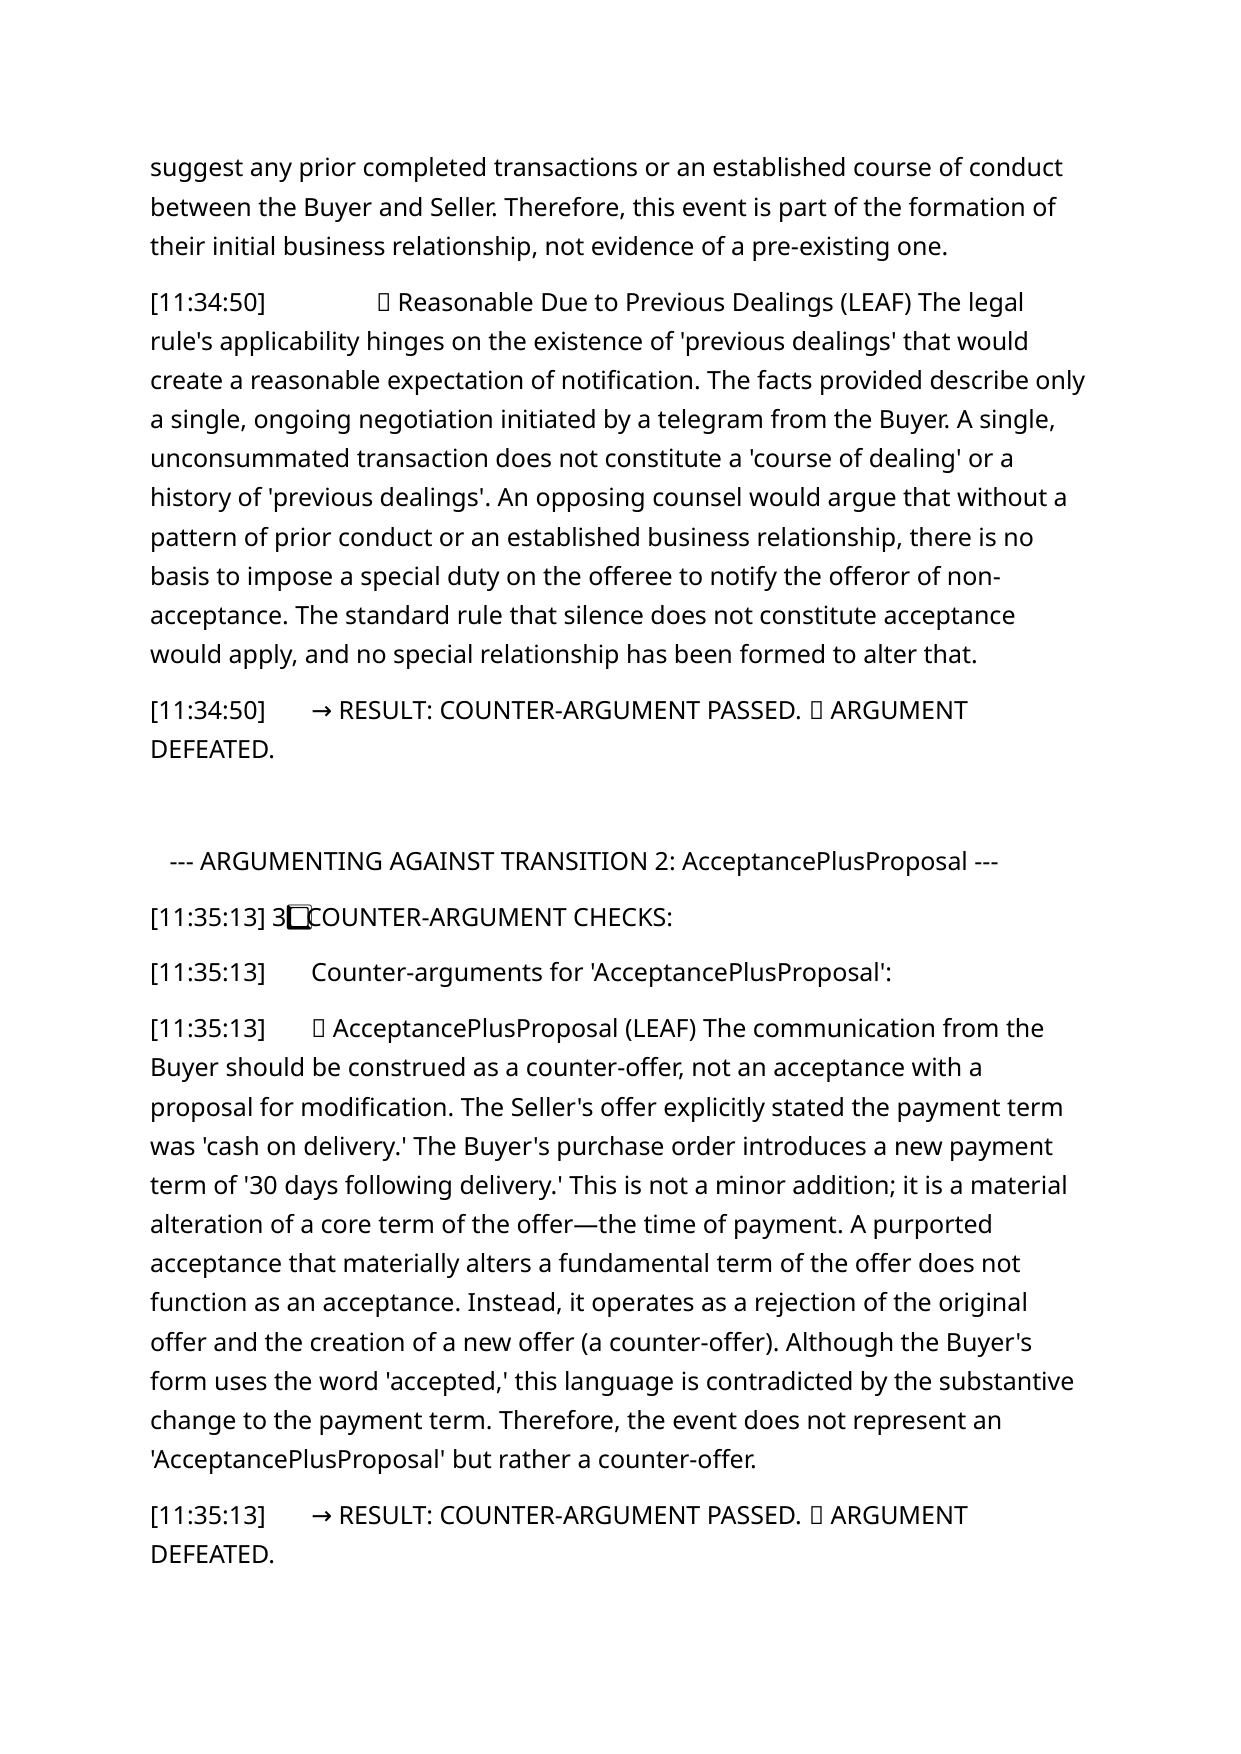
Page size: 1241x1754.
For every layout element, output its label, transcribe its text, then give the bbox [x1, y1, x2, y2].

text [11:35:13] → RESULT: COUNTER-ARGUMENT PASSED. ❌ ARGUMENT DEFEATED. [150, 1497, 1090, 1571]
text [11:35:13] Counter-arguments for 'AcceptancePlusProposal': [150, 955, 1090, 989]
text [11:35:13] 🔴 AcceptancePlusProposal (LEAF) The communication from the Buyer should be construed as a counter-offer, not an acceptance with a proposal for modification. The Seller's offer explicitly stated the payment term was 'cash on delivery.' The Buyer's purchase order introduces a new payment term of '30 days following delivery.' This is not a minor addition; it is a material alteration of a core term of the offer—the time of payment. A purported acceptance that materially alters a fundamental term of the offer does not function as an acceptance. Instead, it operates as a rejection of the original offer and the creation of a new offer (a counter-offer). Although the Buyer's form uses the word 'accepted,' this language is contradicted by the substantive change to the payment term. Therefore, the event does not represent an 'AcceptancePlusProposal' but rather a counter-offer. [150, 1011, 1090, 1476]
text [11:34:50] → RESULT: COUNTER-ARGUMENT PASSED. ❌ ARGUMENT DEFEATED. [150, 692, 1090, 766]
text [11:35:13] 3️⃣ COUNTER-ARGUMENT CHECKS: [150, 899, 1090, 933]
text --- ARGUMENTING AGAINST TRANSITION 2: AcceptancePlusProposal --- [150, 843, 1090, 877]
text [150, 150, 1090, 262]
text [11:34:50] 🔴 Reasonable Due to Previous Dealings (LEAF) The legal rule's applicability hinges on the existence of 'previous dealings' that would create a reasonable expectation of notification. The facts provided describe only a single, ongoing negotiation initiated by a telegram from the Buyer. A single, unconsummated transaction does not constitute a 'course of dealing' or a history of 'previous dealings'. An opposing counsel would argue that without a pattern of prior conduct or an established business relationship, there is no basis to impose a special duty on the offeree to notify the offeror of non-acceptance. The standard rule that silence does not constitute acceptance would apply, and no special relationship has been formed to alter that. [150, 284, 1090, 671]
